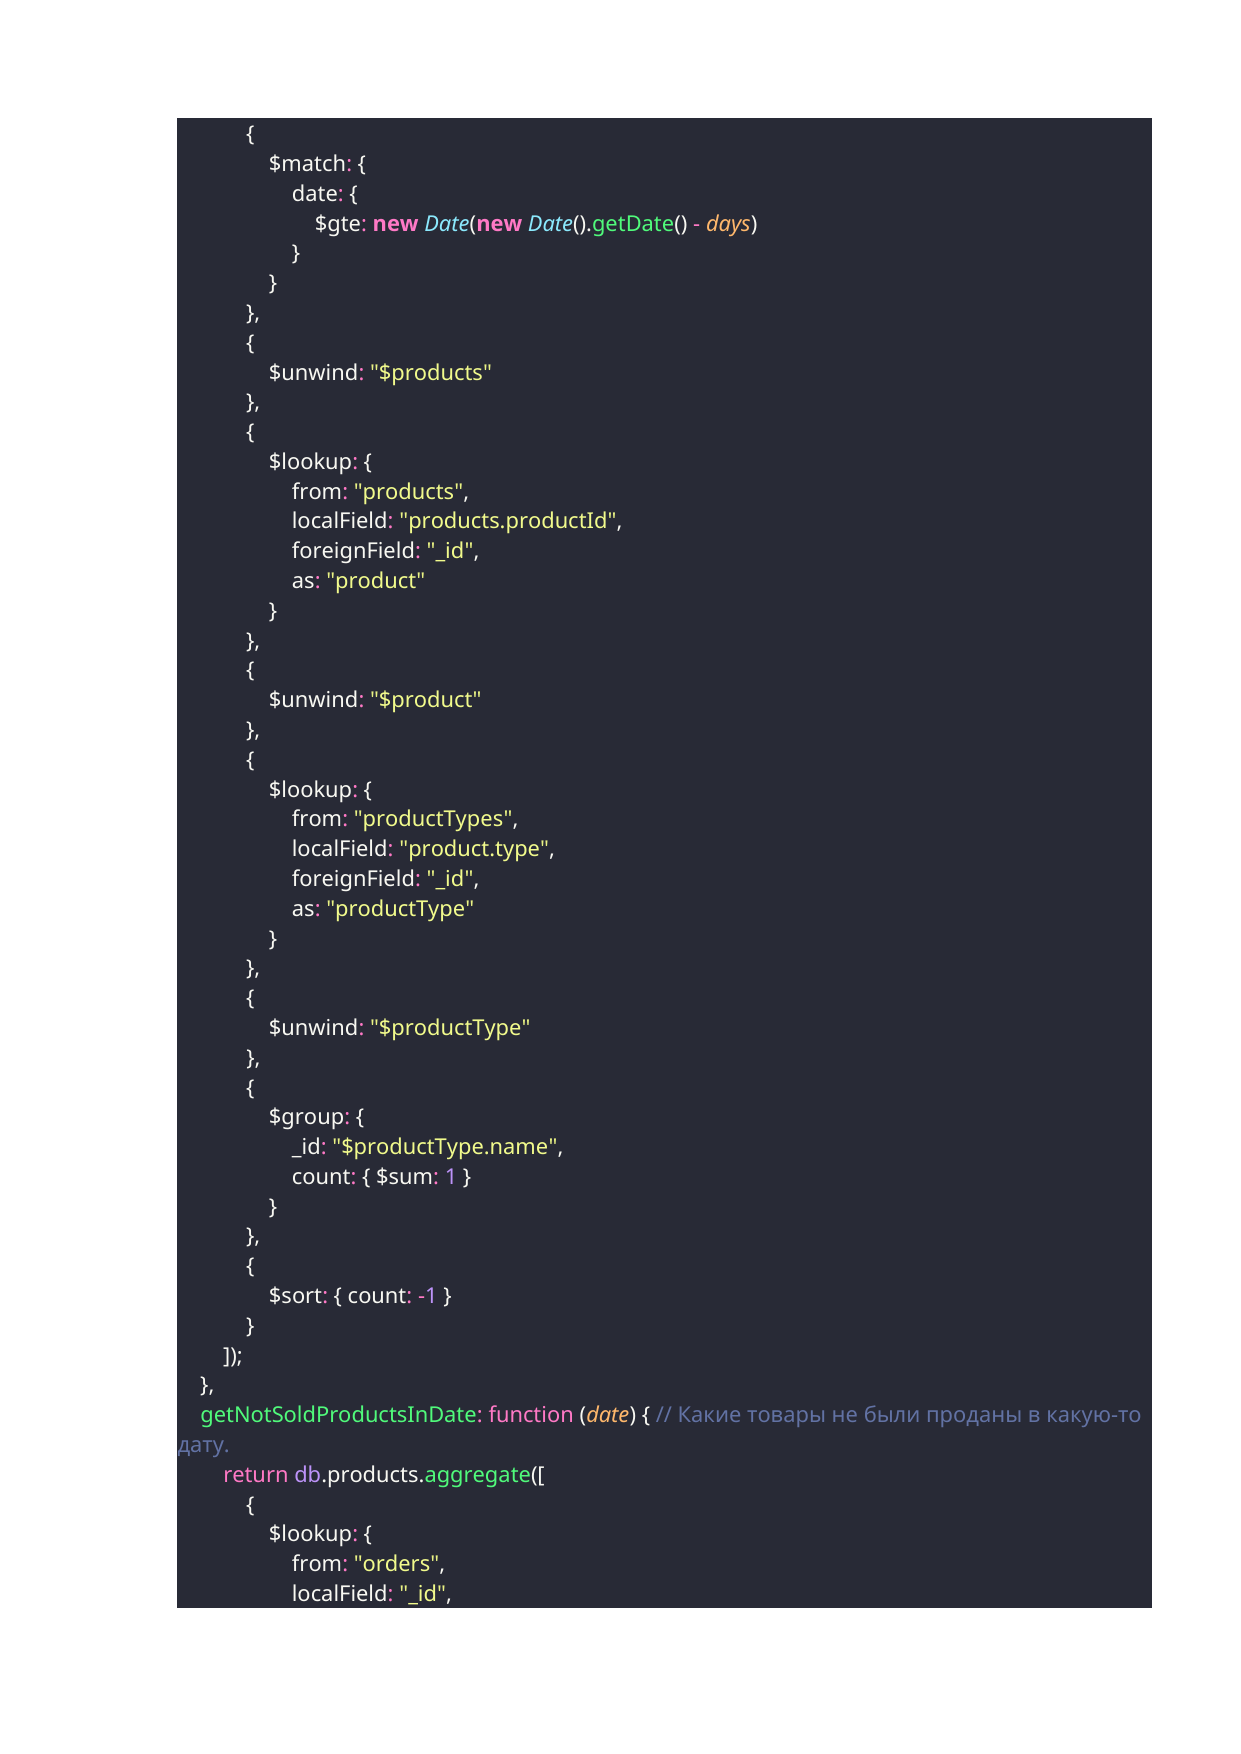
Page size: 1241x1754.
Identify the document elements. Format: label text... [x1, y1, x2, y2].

text $lookup: { [177, 1518, 1152, 1548]
text count: { $sum: 1 } [177, 1161, 1152, 1191]
text { [177, 1488, 1152, 1518]
text } [177, 237, 1152, 267]
text }, [177, 624, 1152, 654]
text }, [177, 952, 1152, 982]
text foreignField: "_id", [177, 863, 1152, 893]
text { [177, 744, 1152, 773]
text { [177, 416, 1152, 446]
text localField: "product.type", [177, 833, 1152, 863]
text { [177, 1071, 1152, 1101]
text $unwind: "$productType" [177, 1012, 1152, 1042]
text foreignField: "_id", [177, 535, 1152, 565]
text { [177, 327, 1152, 356]
text from: "productTypes", [177, 803, 1152, 833]
text $lookup: { [177, 446, 1152, 476]
text }, [177, 714, 1152, 744]
text }, [177, 297, 1152, 327]
text }, [177, 1042, 1152, 1071]
text } [177, 595, 1152, 624]
text }, [177, 1220, 1152, 1250]
text $unwind: "$product" [177, 684, 1152, 714]
text _id: "$productType.name", [177, 1131, 1152, 1161]
text } [177, 1191, 1152, 1220]
text { [177, 654, 1152, 684]
text }, [177, 1369, 1152, 1399]
text localField: "products.productId", [177, 505, 1152, 535]
text as: "productType" [177, 893, 1152, 922]
text getNotSoldProductsInDate: function (date) { // Какие товары не были проданы в какую-то дату. [177, 1399, 1152, 1459]
text $group: { [177, 1101, 1152, 1131]
text $match: { [177, 148, 1152, 178]
text } [177, 922, 1152, 952]
text ]); [177, 1339, 1152, 1369]
text $sort: { count: -1 } [177, 1280, 1152, 1310]
text localField: "_id", [177, 1578, 1152, 1608]
text } [177, 267, 1152, 297]
text from: "products", [177, 476, 1152, 505]
text date: { [177, 178, 1152, 207]
text }, [177, 386, 1152, 416]
text { [177, 1250, 1152, 1280]
text $unwind: "$products" [177, 356, 1152, 386]
text $gte: new Date(new Date().getDate() - days) [177, 207, 1152, 237]
text { [177, 982, 1152, 1012]
text { [177, 118, 1152, 148]
text as: "product" [177, 565, 1152, 595]
text $lookup: { [177, 773, 1152, 803]
text from: "orders", [177, 1548, 1152, 1578]
text return db.products.aggregate([ [177, 1459, 1152, 1488]
text } [177, 1310, 1152, 1339]
